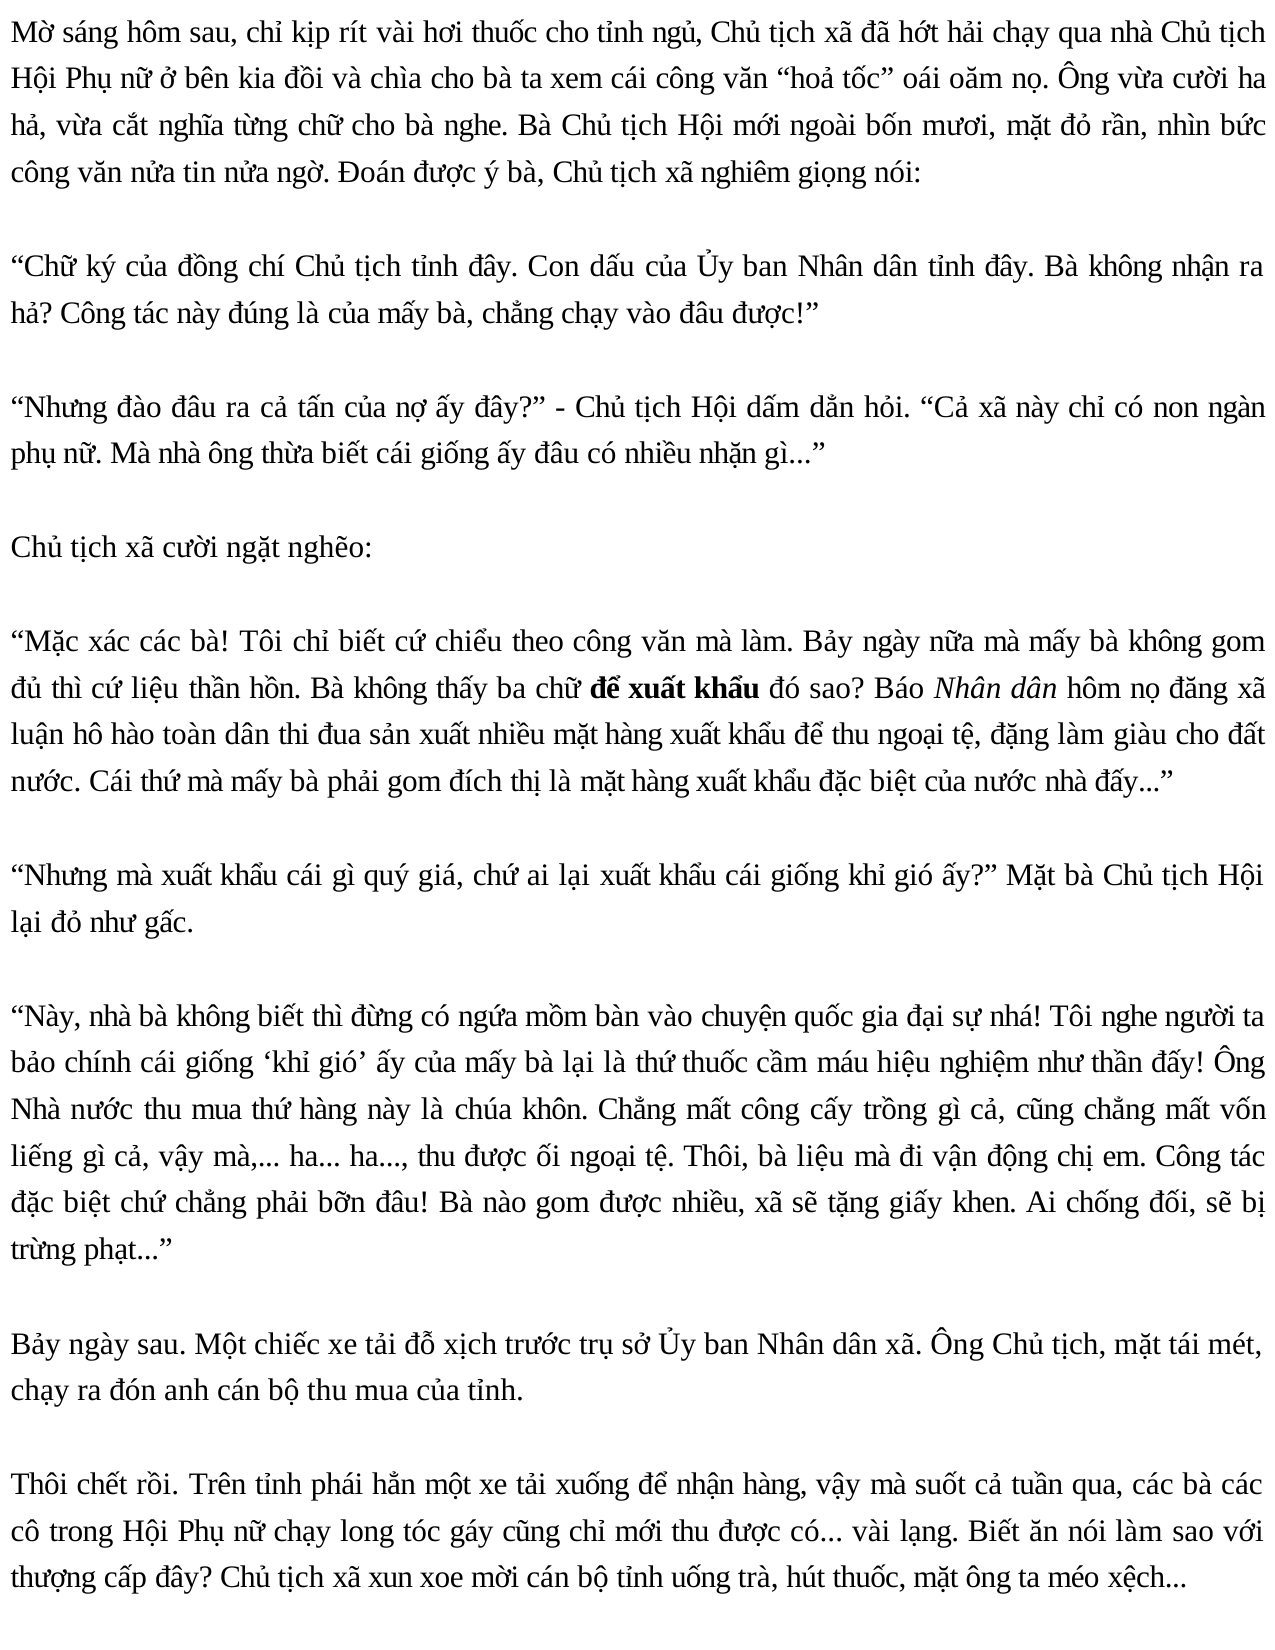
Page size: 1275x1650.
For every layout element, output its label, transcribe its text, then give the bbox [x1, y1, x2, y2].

text “Mặc xác các bà! Tôi chỉ biết cứ chiểu theo công văn mà làm. Bảy ngày nữa mà mấy bà không gom đủ thì cứ liệu thần hồn. Bà không thấy ba chữ để xuất khẩu đó sao? Báo Nhân dân hôm nọ đăng xã luận hô hào toàn dân thi đua sản xuất nhiều mặt hàng xuất khẩu để thu ngoại tệ, đặng làm giàu cho đất nước. Cái thứ mà mấy bà phải gom đích thị là mặt hàng xuất khẩu đặc biệt của nước nhà đấy...” [10, 622, 1266, 798]
text Bảy ngày sau. Một chiếc xe tải đỗ xịch trước trụ sở Ủy ban Nhân dân xã. Ông Chủ tịch, mặt tái mét, chạy ra đón anh cán bộ thu mua của tỉnh. [10, 1325, 1265, 1407]
text Chủ tịch xã cười ngặt nghẽo: [10, 528, 1275, 564]
text Mờ sáng hôm sau, chỉ kịp rít vài hơi thuốc cho tỉnh ngủ, Chủ tịch xã đã hớt hải chạy qua nhà Chủ tịch Hội Phụ nữ ở bên kia đồi và chìa cho bà ta xem cái công văn “hoả tốc” oái oăm nọ. Ông vừa cười ha hả, vừa cắt nghĩa từng chữ cho bà nghe. Bà Chủ tịch Hội mới ngoài bốn mươi, mặt đỏ rần, nhìn bức công văn nửa tin nửa ngờ. Đoán được ý bà, Chủ tịch xã nghiêm giọng nói: [10, 13, 1266, 189]
text “Nhưng mà xuất khẩu cái gì quý giá, chứ ai lại xuất khẩu cái giống khỉ gió ấy?” Mặt bà Chủ tịch Hội lại đỏ như gấc. [10, 856, 1264, 939]
text “Nhưng đào đâu ra cả tấn của nợ ấy đây?” - Chủ tịch Hội dấm dẳn hỏi. “Cả xã này chỉ có non ngàn phụ nữ. Mà nhà ông thừa biết cái giống ấy đâu có nhiều nhặn gì...” [10, 388, 1266, 470]
text “Chữ ký của đồng chí Chủ tịch tỉnh đây. Con dấu của Ủy ban Nhân dân tỉnh đây. Bà không nhận ra hả? Công tác này đúng là của mấy bà, chẳng chạy vào đâu được!” [10, 247, 1265, 330]
text “Này, nhà bà không biết thì đừng có ngứa mồm bàn vào chuyện quốc gia đại sự nhá! Tôi nghe người ta bảo chính cái giống ‘khỉ gió’ ấy của mấy bà lại là thứ thuốc cầm máu hiệu nghiệm như thần đấy! Ông Nhà nước thu mua thứ hàng này là chúa khôn. Chẳng mất công cấy trồng gì cả, cũng chẳng mất vốn liếng gì cả, vậy mà,... ha... ha..., thu được ối ngoại tệ. Thôi, bà liệu mà đi vận động chị em. Công tác đặc biệt chứ chẳng phải bỡn đâu! Bà nào gom được nhiều, xã sẽ tặng giấy khen. Ai chống đối, sẽ bị trừng phạt...” [10, 997, 1266, 1266]
text Thôi chết rồi. Trên tỉnh phái hẳn một xe tải xuống để nhận hàng, vậy mà suốt cả tuần qua, các bà các cô trong Hội Phụ nữ chạy long tóc gáy cũng chỉ mới thu được có... vài lạng. Biết ăn nói làm sao với thượng cấp đây? Chủ tịch xã xun xoe mời cán bộ tỉnh uống trà, hút thuốc, mặt ông ta méo xệch... [10, 1465, 1265, 1595]
